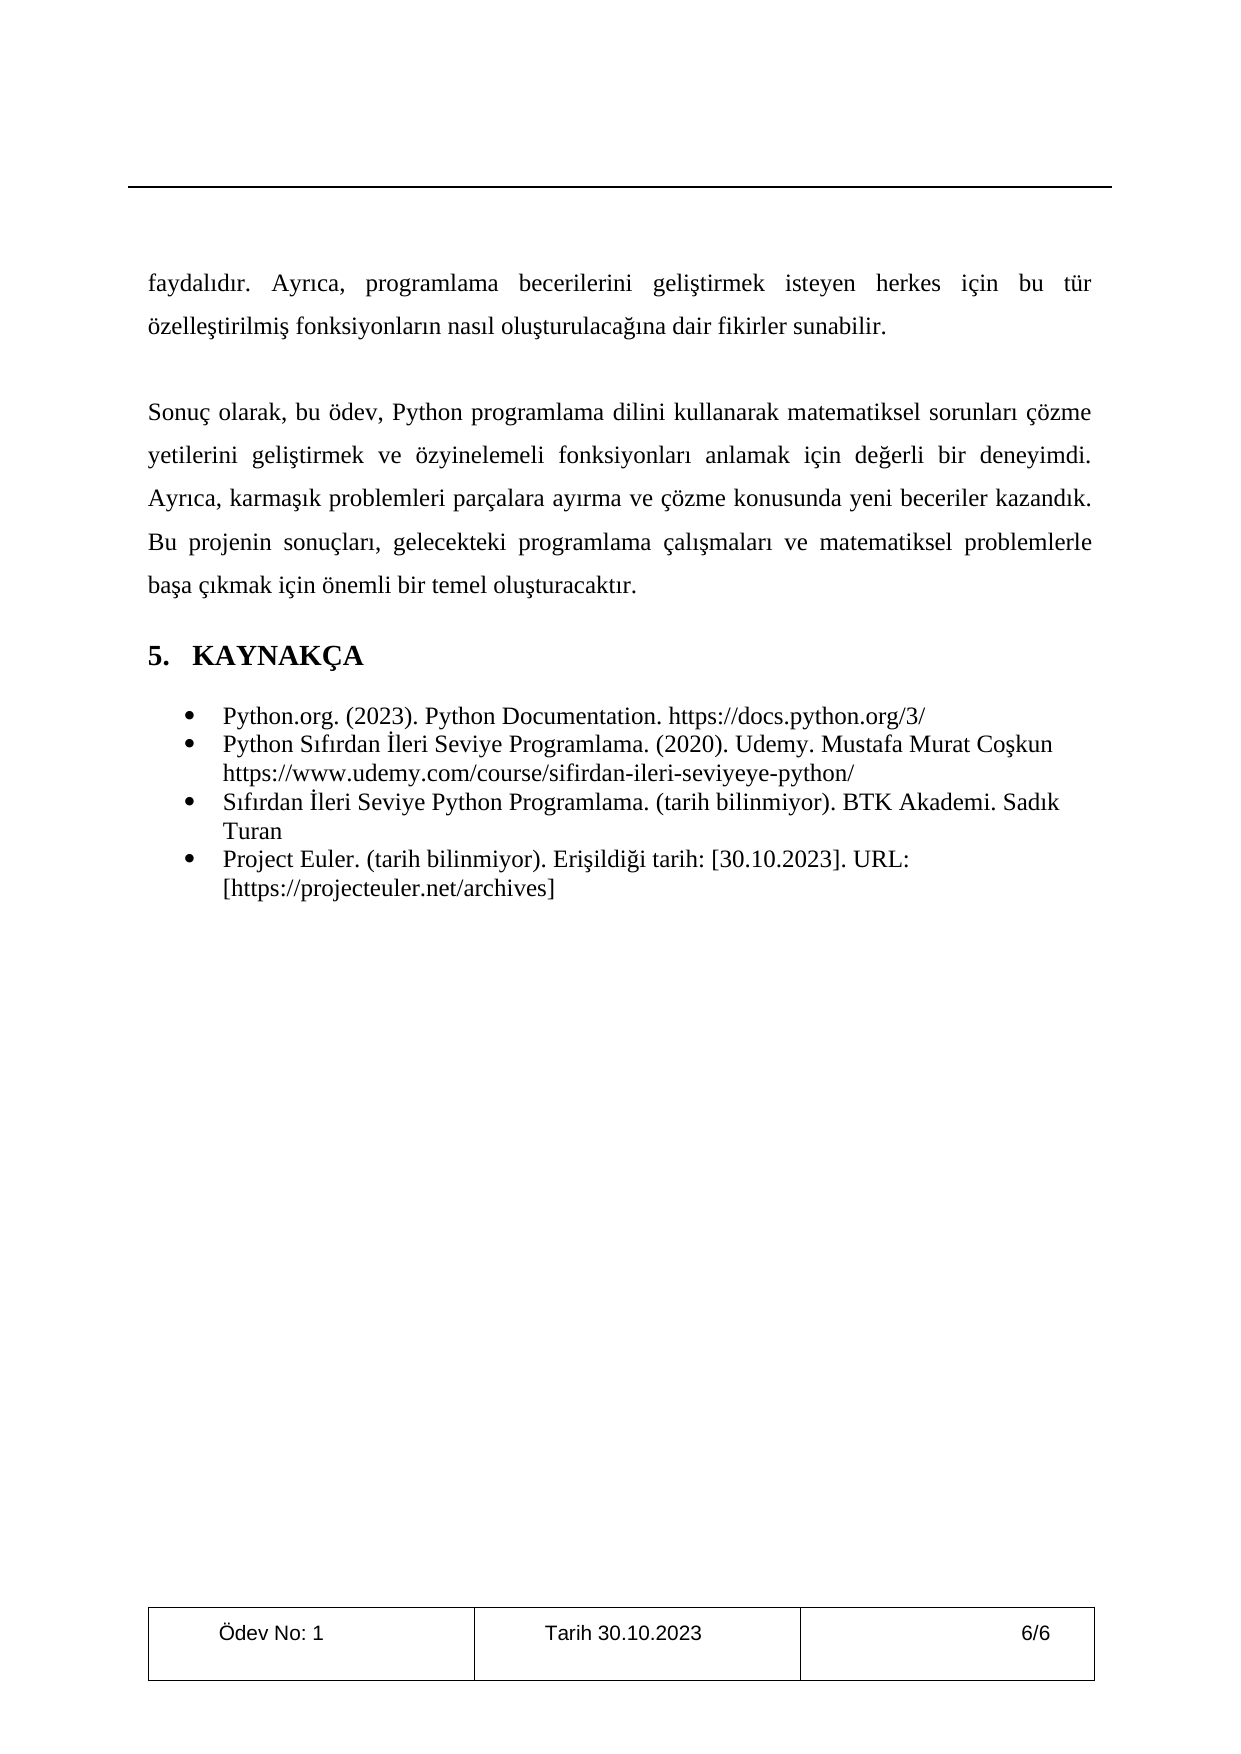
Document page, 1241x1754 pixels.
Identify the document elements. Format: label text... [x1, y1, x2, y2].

subtitle KAYNAKÇA [148, 638, 1093, 671]
list Sıfırdan İleri Seviye Python Programlama. (tarih bilinmiyor). BTK Akademi. Sadık Turan [185, 787, 1093, 844]
list Project Euler. (tarih bilinmiyor). Erişildiği tarih: [30.10.2023]. URL: [https://projecteuler.net/archives] [185, 844, 1093, 902]
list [148, 268, 1093, 340]
list https://www.udemy.com/course/sifirdan-ileri-seviyeye-python/ [223, 758, 1093, 787]
list Python Sıfırdan İleri Seviye Programlama. (2020). Udemy. Mustafa Murat Coşkun [185, 729, 1093, 758]
list Python.org. (2023). Python Documentation. https://docs.python.org/3/ [185, 701, 1093, 729]
list Sonuç olarak, bu ödev, Python programlama dilini kullanarak matematiksel sorunları çözme yetilerini geliştirmek ve özyinelemeli fonksiyonları anlamak için değerli bir deneyimdi. Ayrıca, karmaşık problemleri parçalara ayırma ve çözme konusunda yeni beceriler kazandık. Bu projenin sonuçları, gelecekteki programlama çalışmaları ve matematiksel problemlerle başa çıkmak için önemli bir temel oluşturacaktır. [148, 397, 1093, 598]
